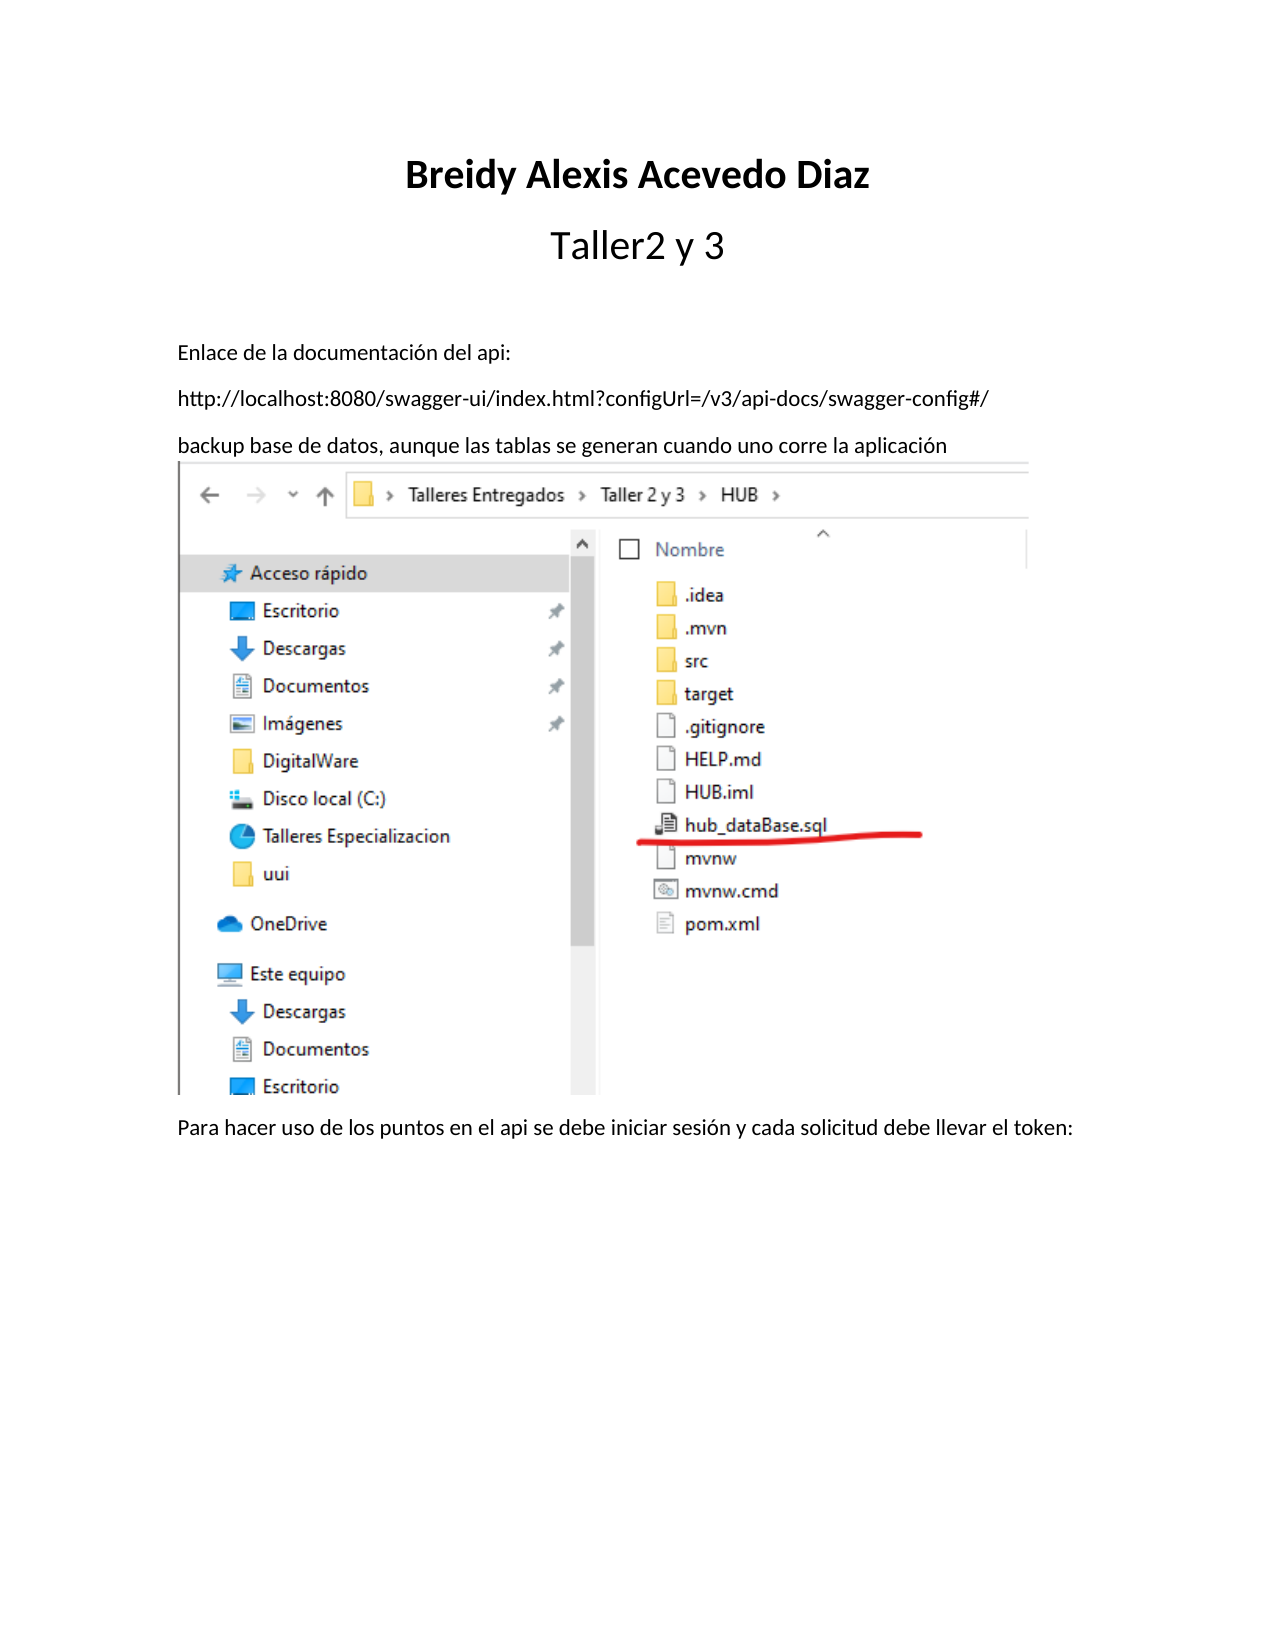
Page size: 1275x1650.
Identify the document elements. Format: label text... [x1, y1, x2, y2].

text http://localhost:8080/swagger-ui/index.html?configUrl=/v3/api-docs/swagger-config#/ [177, 384, 1098, 412]
text Taller2 y 3 [177, 219, 1098, 270]
picture [177, 461, 1029, 1095]
text Para hacer uso de los puntos en el api se debe iniciar sesión y cada solicitud debe llevar el token: [177, 1113, 1098, 1141]
text Breidy Alexis Acevedo Diaz [177, 148, 1098, 198]
text Enlace de la documentación del api: [177, 338, 1098, 366]
